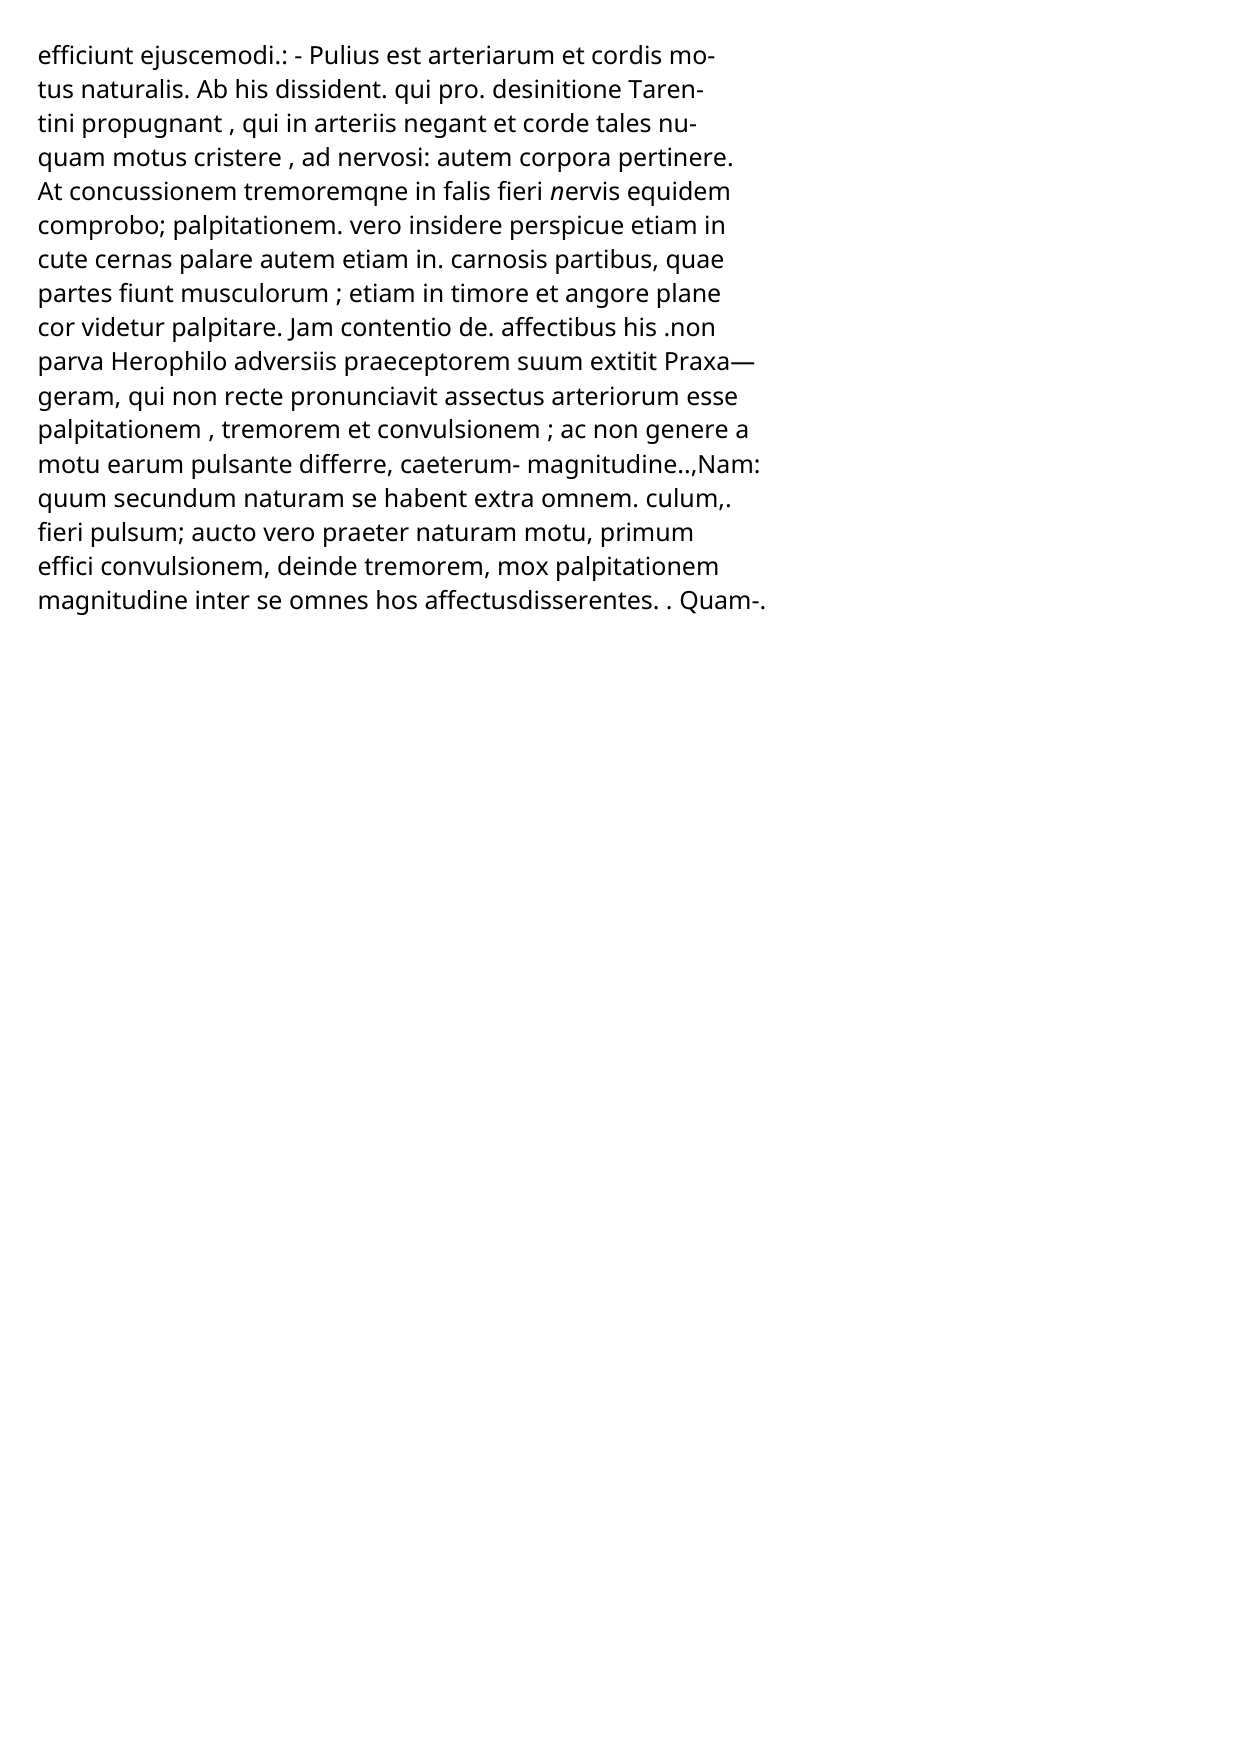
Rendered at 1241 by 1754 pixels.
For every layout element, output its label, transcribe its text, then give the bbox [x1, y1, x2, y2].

text efficiunt ejuscemodi.: - Pulius est arteriarum et cordis mo- tus naturalis. Ab his dissident. qui pro. desinitione Taren- tini propugnant , qui in arteriis negant et corde tales nu- quam motus cristere , ad nervosi: autem corpora pertinere. At concussionem tremoremqne in falis fieri nervis equidem comprobo; palpitationem. vero insidere perspicue etiam in cute cernas palare autem etiam in. carnosis partibus, quae partes fiunt musculorum ; etiam in timore et angore plane cor videtur palpitare. Jam contentio de. affectibus his .non parva Herophilo adversiis praeceptorem suum extitit Praxa— geram, qui non recte pronunciavit assectus arteriorum esse palpitationem , tremorem et convulsionem ; ac non genere a motu earum pulsante differre, caeterum- magnitudine..,Nam: quum secundum naturam se habent extra omnem. culum,. fieri pulsum; aucto vero praeter naturam motu, primum effici convulsionem, deinde tremorem, mox palpitationem magnitudine inter se omnes hos affectusdisserentes. . Quam-. [37, 37, 1203, 617]
